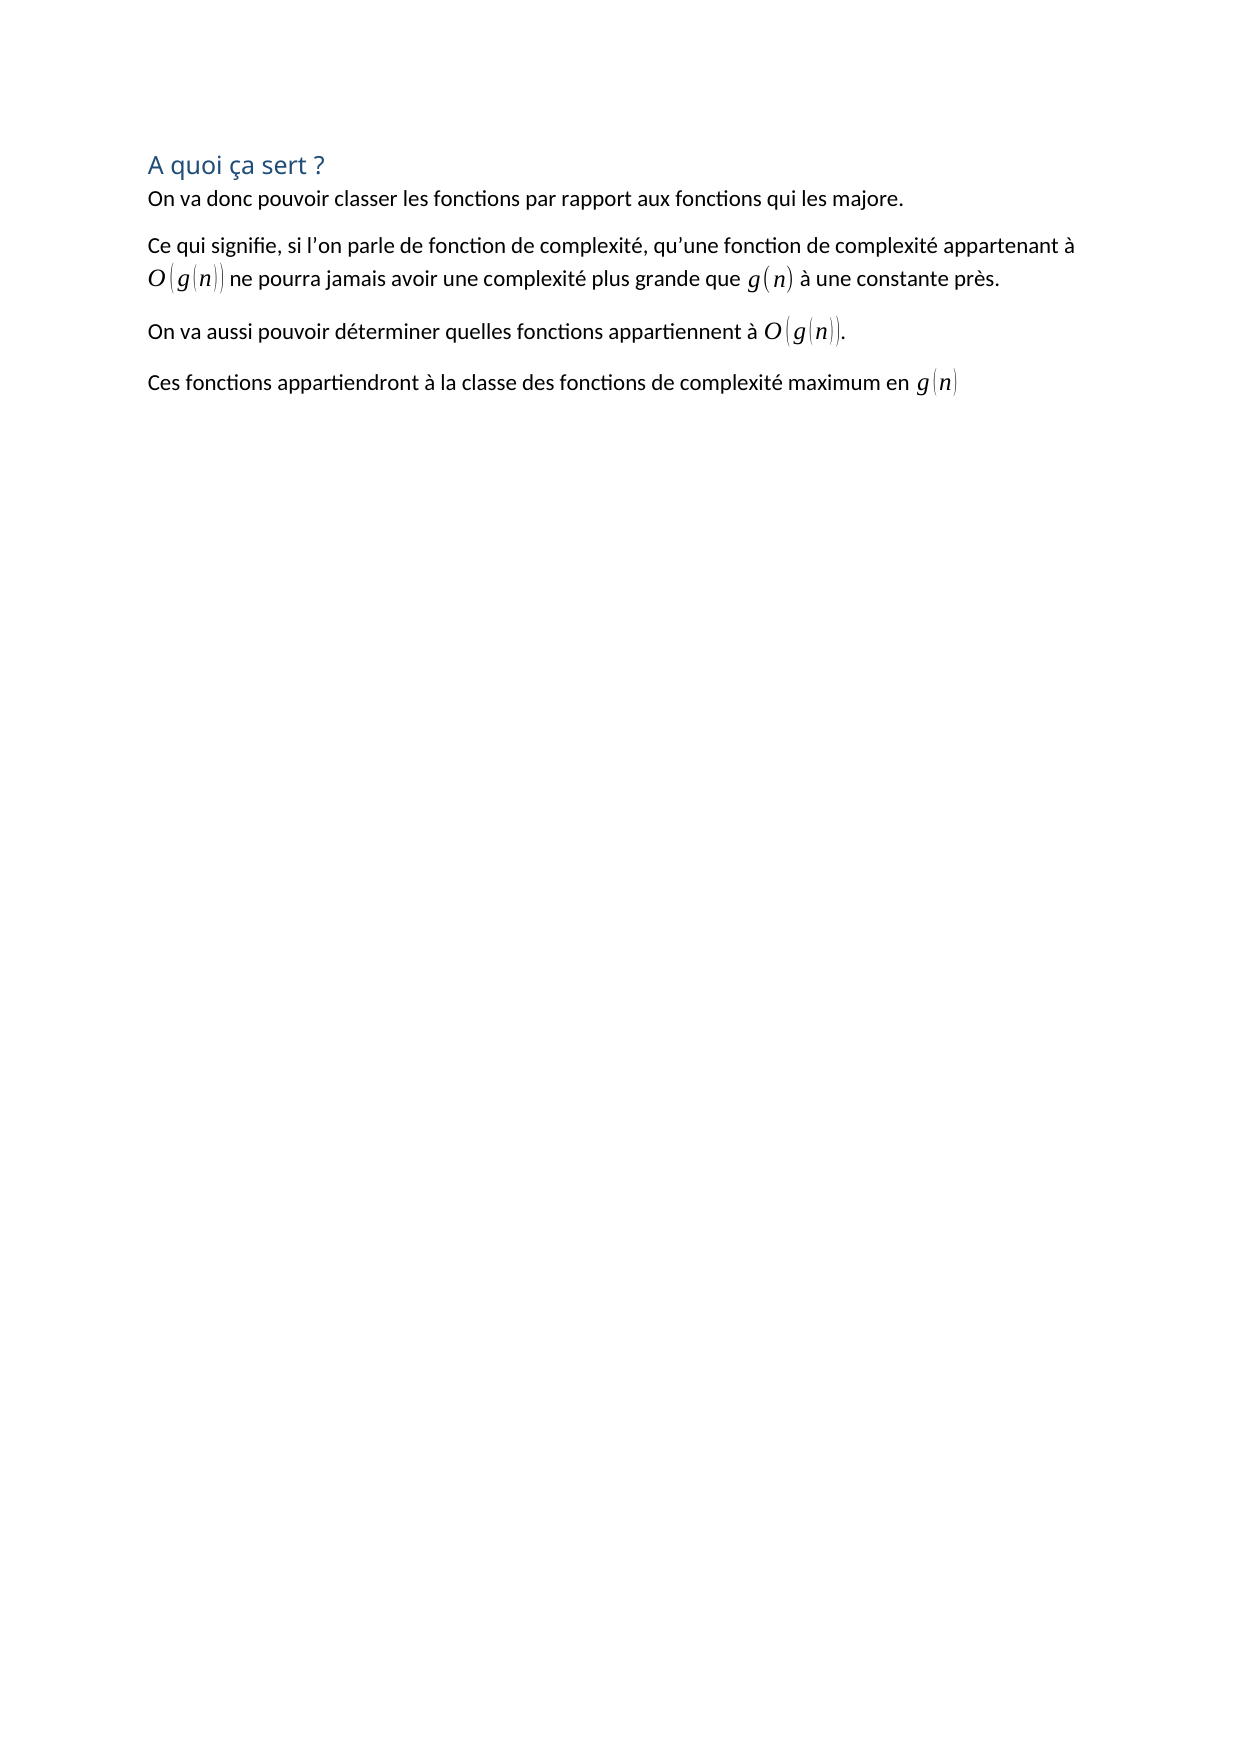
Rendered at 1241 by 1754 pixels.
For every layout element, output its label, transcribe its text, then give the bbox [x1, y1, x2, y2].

text Ces fonctions appartiendront à la classe des fonctions de complexité maximum en [148, 367, 1093, 398]
text On va aussi pouvoir déterminer quelles fonctions appartiennent à . [148, 314, 1093, 348]
text On va donc pouvoir classer les fonctions par rapport aux fonctions qui les majore. [148, 184, 1093, 212]
text Ce qui signifie, si l’on parle de fonction de complexité, qu’une fonction de complexité appartenant à ne pourra jamais avoir une complexité plus grande que à une constante près. [148, 231, 1093, 295]
subtitle A quoi ça sert ? [148, 148, 1093, 182]
